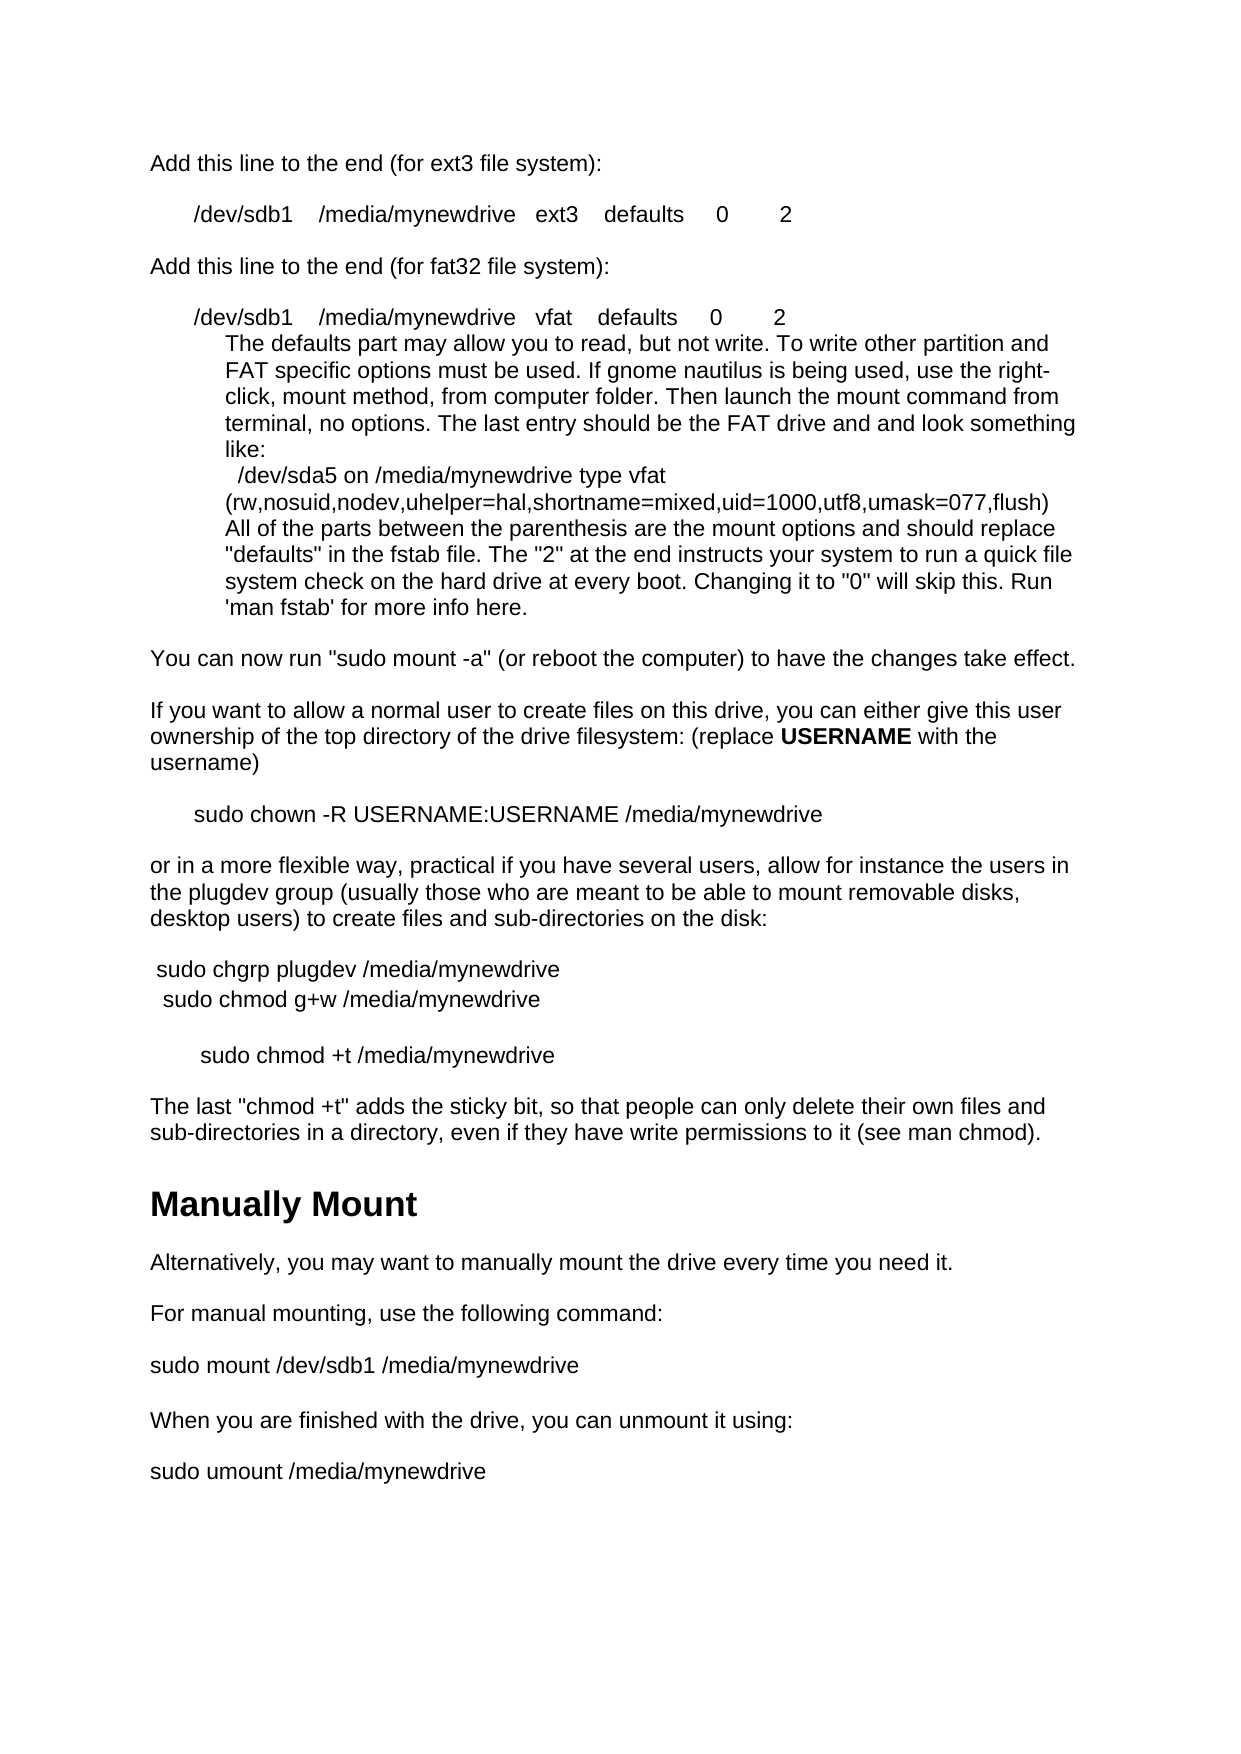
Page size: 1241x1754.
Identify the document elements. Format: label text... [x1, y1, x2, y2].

text You can now run "sudo mount -a" (or reboot the computer) to have the changes take effect. [150, 645, 1090, 672]
text Alternatively, you may want to manually mount the drive every time you need it. [150, 1249, 1090, 1275]
text sudo umount /media/mynewdrive [150, 1458, 1090, 1484]
text If you want to allow a normal user to create files on this drive, you can either give this user ownership of the top directory of the drive filesystem: (replace USERNAME with the username) [150, 697, 1090, 776]
list /dev/sdb1 /media/mynewdrive ext3 defaults 0 2 [187, 201, 1090, 228]
text sudo chmod g+w /media/mynewdrive [150, 986, 1090, 1013]
list sudo chown -R USERNAME:USERNAME /media/mynewdrive [187, 801, 1090, 827]
text sudo mount /dev/sdb1 /media/mynewdrive [150, 1352, 1090, 1378]
text sudo chgrp plugdev /media/mynewdrive [150, 956, 1090, 982]
text For manual mounting, use the following command: [150, 1300, 1090, 1327]
subtitle Manually Mount [150, 1183, 1090, 1224]
text or in a more flexible way, practical if you have several users, allow for instance the users in the plugdev group (usually those who are meant to be able to mount removable disks, desktop users) to create files and sub-directories on the disk: [150, 852, 1090, 931]
list /dev/sdb1 /media/mynewdrive vfat defaults 0 2 The defaults part may allow you to read, but not write. To write other partition and FAT specific options must be used. If gnome nautilus is being used, use the right-click, mount method, from computer folder. Then launch the mount command from terminal, no options. The last entry should be the FAT drive and and look something like: /dev/sda5 on /media/mynewdrive type vfat (rw,nosuid,nodev,uhelper=hal,shortname=mixed,uid=1000,utf8,umask=077,flush) All of the parts between the parenthesis are the mount options and should replace "defaults" in the fstab file. The "2" at the end instructs your system to run a quick file system check on the hard drive at every boot. Changing it to "0" will skip this. Run 'man fstab' for more info here. [187, 304, 1090, 620]
text The last "chmod +t" adds the sticky bit, so that people can only delete their own files and sub-directories in a directory, even if they have write permissions to it (see man chmod). [150, 1093, 1090, 1146]
text Add this line to the end (for ext3 file system): [150, 150, 1090, 176]
text Add this line to the end (for fat32 file system): [150, 253, 1090, 279]
list sudo chmod +t /media/mynewdrive [187, 1042, 1090, 1068]
text When you are finished with the drive, you can unmount it using: [150, 1407, 1090, 1433]
